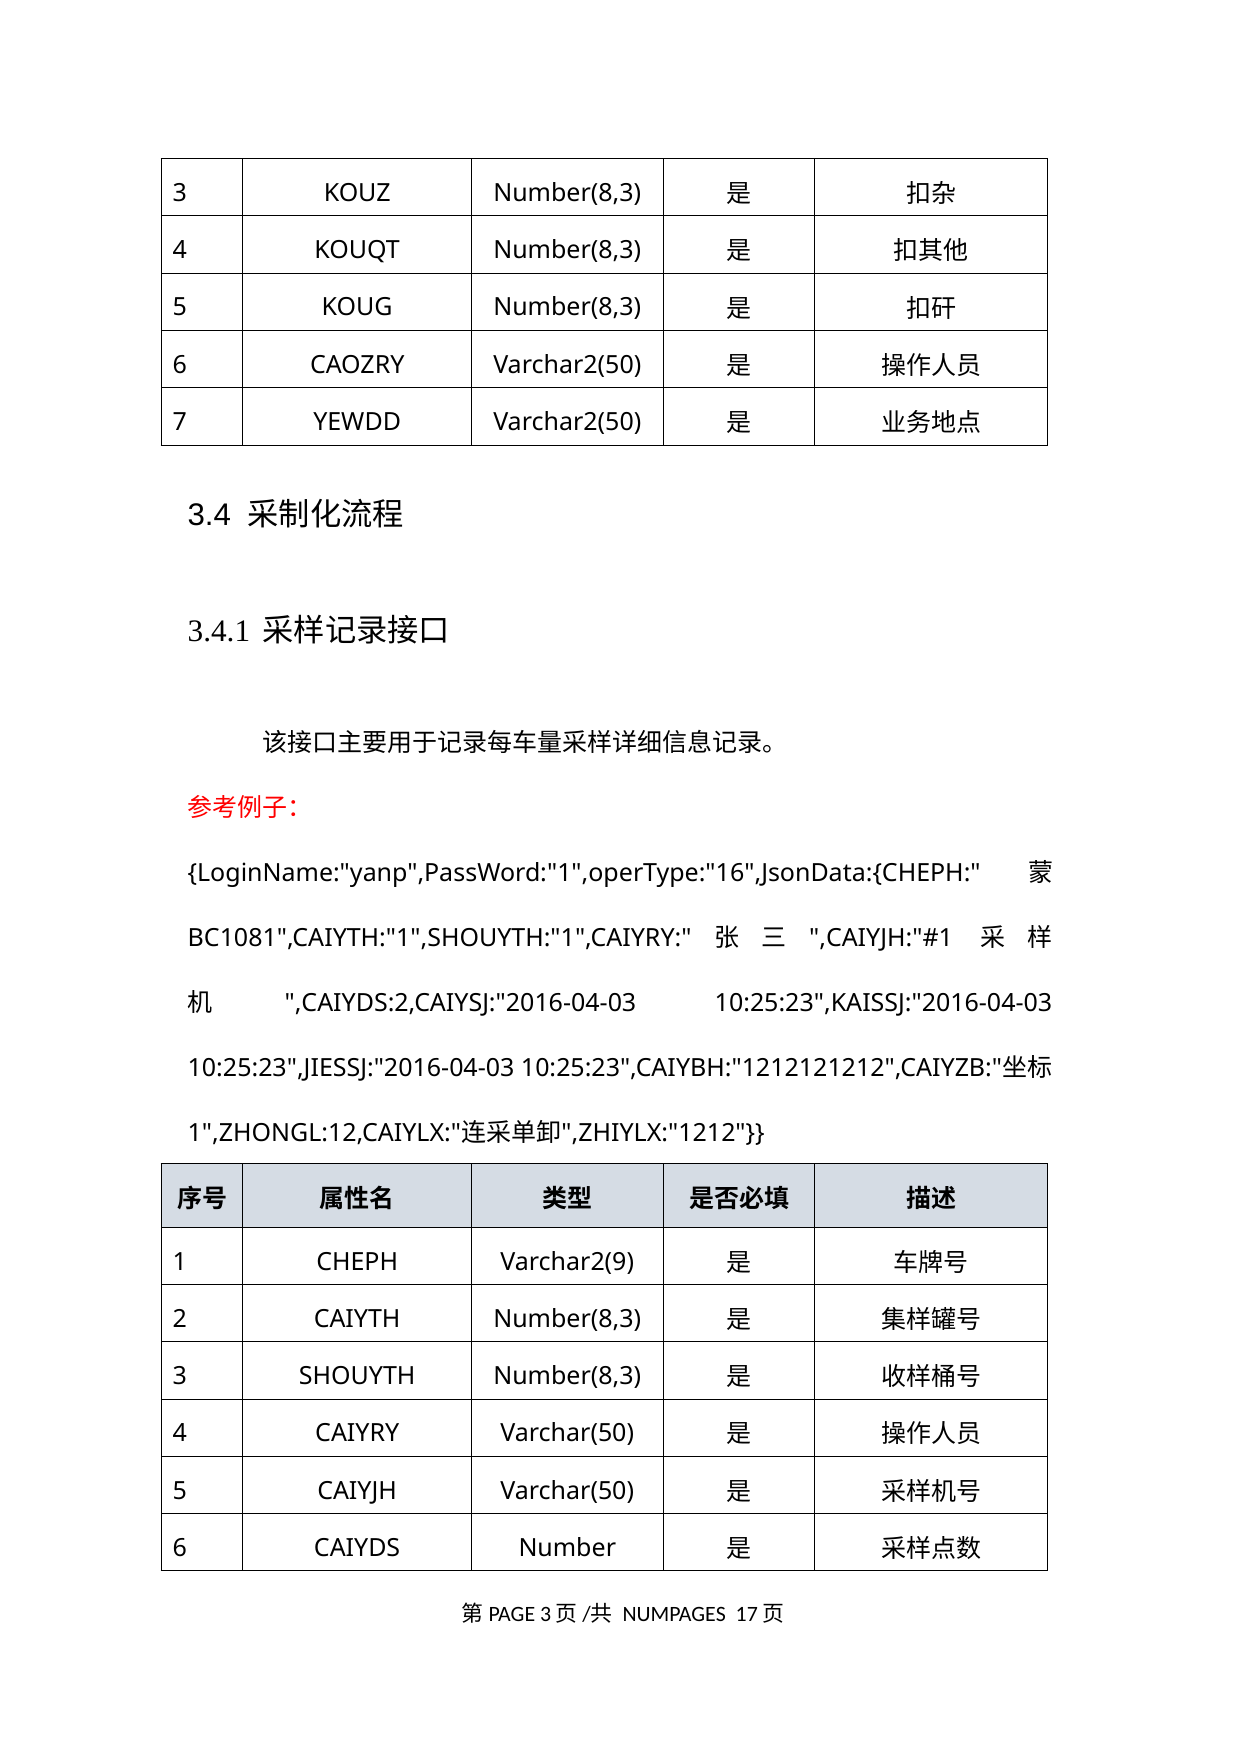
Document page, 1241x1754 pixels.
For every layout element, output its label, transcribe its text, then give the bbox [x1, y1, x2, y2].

table_cell [162, 159, 242, 215]
table_cell YEWDD [243, 388, 471, 444]
table_cell CHEPH [243, 1228, 471, 1284]
table_cell Number(8,3) [472, 159, 663, 215]
table_header 是否必填 [664, 1164, 814, 1227]
table_header 描述 [815, 1164, 1047, 1227]
table_cell SHOUYTH [243, 1342, 471, 1398]
subtitle 采样记录接口 [187, 596, 1053, 661]
table_cell Number(8,3) [472, 216, 663, 273]
table_cell CAOZRY [243, 331, 471, 387]
table_cell KOUZ [243, 159, 471, 215]
table_cell 是 [664, 388, 814, 444]
table_cell [162, 1342, 242, 1398]
table_cell 车牌号 [815, 1228, 1047, 1284]
table_cell 是 [664, 1342, 814, 1398]
table_cell 是 [664, 1285, 814, 1341]
table_cell [162, 274, 242, 330]
table_cell KOUG [243, 274, 471, 330]
table_cell [162, 1514, 242, 1570]
table_cell Number [472, 1514, 663, 1570]
table_cell 是 [664, 1514, 814, 1570]
table_cell [162, 1285, 242, 1341]
table_cell 扣杂 [815, 159, 1047, 215]
table_cell [162, 216, 242, 273]
table_cell 是 [664, 216, 814, 273]
text 该接口主要用于记录每车量采样详细信息记录。 [262, 708, 1053, 773]
table_cell Number(8,3) [472, 274, 663, 330]
table_cell Varchar(50) [472, 1457, 663, 1513]
table_cell Varchar2(50) [472, 388, 663, 444]
table_cell 操作人员 [815, 1400, 1047, 1456]
subtitle 采制化流程 [187, 479, 1053, 544]
table_cell 收样桶号 [815, 1342, 1047, 1398]
table_cell CAIYTH [243, 1285, 471, 1341]
table_cell CAIYRY [243, 1400, 471, 1456]
table_cell [162, 1228, 242, 1284]
table_header 类型 [472, 1164, 663, 1227]
table_cell 操作人员 [815, 331, 1047, 387]
table_cell 是 [664, 1457, 814, 1513]
table_cell Varchar2(50) [472, 331, 663, 387]
table_cell 集样罐号 [815, 1285, 1047, 1341]
table_cell Number(8,3) [472, 1285, 663, 1341]
table_cell Varchar(50) [472, 1400, 663, 1456]
table_cell KOUQT [243, 216, 471, 273]
table_cell 是 [664, 1228, 814, 1284]
table_cell 是 [664, 1400, 814, 1456]
table_cell 采样点数 [815, 1514, 1047, 1570]
table_cell 采样机号 [815, 1457, 1047, 1513]
table_cell 扣其他 [815, 216, 1047, 273]
table_cell [162, 388, 242, 444]
table_header 序号 [162, 1164, 242, 1227]
table_cell CAIYJH [243, 1457, 471, 1513]
table_cell [162, 1400, 242, 1456]
text {LoginName:"yanp",PassWord:"1",operType:"16",JsonData:{CHEPH:"蒙BC1081",CAIYTH:"1",SHOUYTH:"1",CAIYRY:"张三",CAIYJH:"#1采样机",CAIYDS:2,CAIYSJ:"2016-04-03 10:25:23",KAISSJ:"2016-04-03 10:25:23",JIESSJ:"2016-04-03 10:25:23",CAIYBH:"1212121212",CAIYZB:"坐标1",ZHONGL:12,CAIYLX:"连采单卸",ZHIYLX:"1212"}} [187, 838, 1053, 1163]
text 参考例子： [187, 773, 1053, 838]
table_cell Number(8,3) [472, 1342, 663, 1398]
table_cell [162, 1457, 242, 1513]
table_cell CAIYDS [243, 1514, 471, 1570]
table_cell 业务地点 [815, 388, 1047, 444]
table_cell 是 [664, 331, 814, 387]
table_cell 是 [664, 159, 814, 215]
table_cell Varchar2(9) [472, 1228, 663, 1284]
table_cell 扣矸 [815, 274, 1047, 330]
table_cell [162, 331, 242, 387]
table_cell 是 [664, 274, 814, 330]
table_header 属性名 [243, 1164, 471, 1227]
